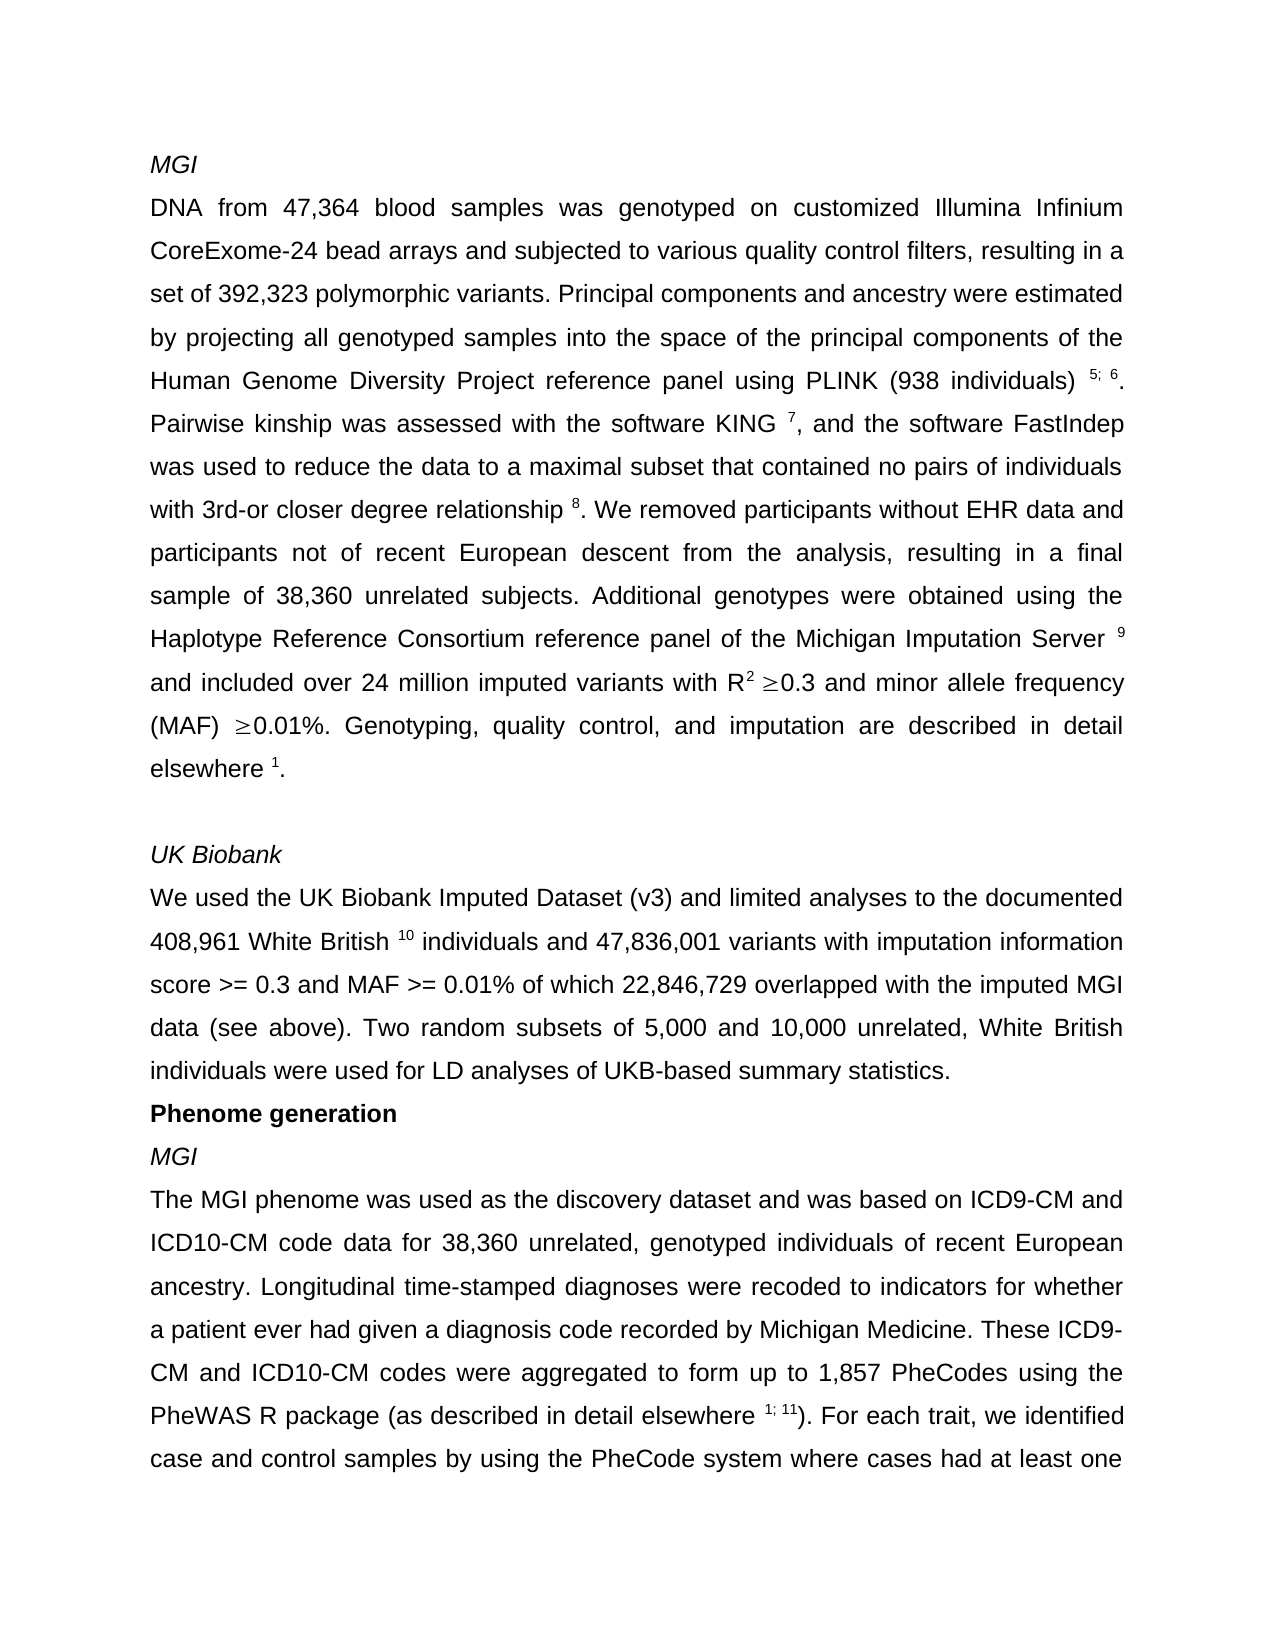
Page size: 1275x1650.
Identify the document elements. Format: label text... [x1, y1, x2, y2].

text MGI [150, 1142, 1125, 1171]
text We used the UK Biobank Imputed Dataset (v3) and limited analyses to the documented 408,961 White British 10 individuals and 47,836,001 variants with imputation information score >= 0.3 and MAF >= 0.01% of which 22,846,729 overlapped with the imputed MGI data (see above). Two random subsets of 5,000 and 10,000 unrelated, White British individuals were used for LD analyses of UKB-based summary statistics. [150, 883, 1125, 1084]
text Phenome generation [150, 1099, 1125, 1128]
text DNA from 47,364 blood samples was genotyped on customized Illumina Infinium CoreExome-24 bead arrays and subjected to various quality control filters, resulting in a set of 392,323 polymorphic variants. Principal components and ancestry were estimated by projecting all genotyped samples into the space of the principal components of the Human Genome Diversity Project reference panel using PLINK (938 individuals) 5; 6. Pairwise kinship was assessed with the software KING 7, and the software FastIndep was used to reduce the data to a maximal subset that contained no pairs of individuals with 3rd-or closer degree relationship 8. We removed participants without EHR data and participants not of recent European descent from the analysis, resulting in a final sample of 38,360 unrelated subjects. Additional genotypes were obtained using the Haplotype Reference Consortium reference panel of the Michigan Imputation Server 9 and included over 24 million imputed variants with R2 0.3 and minor allele frequency (MAF) 0.01%. Genotyping, quality control, and imputation are described in detail elsewhere 1. [150, 193, 1125, 783]
text MGI [150, 150, 1125, 179]
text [150, 1185, 1125, 1473]
text UK Biobank [150, 840, 1125, 869]
